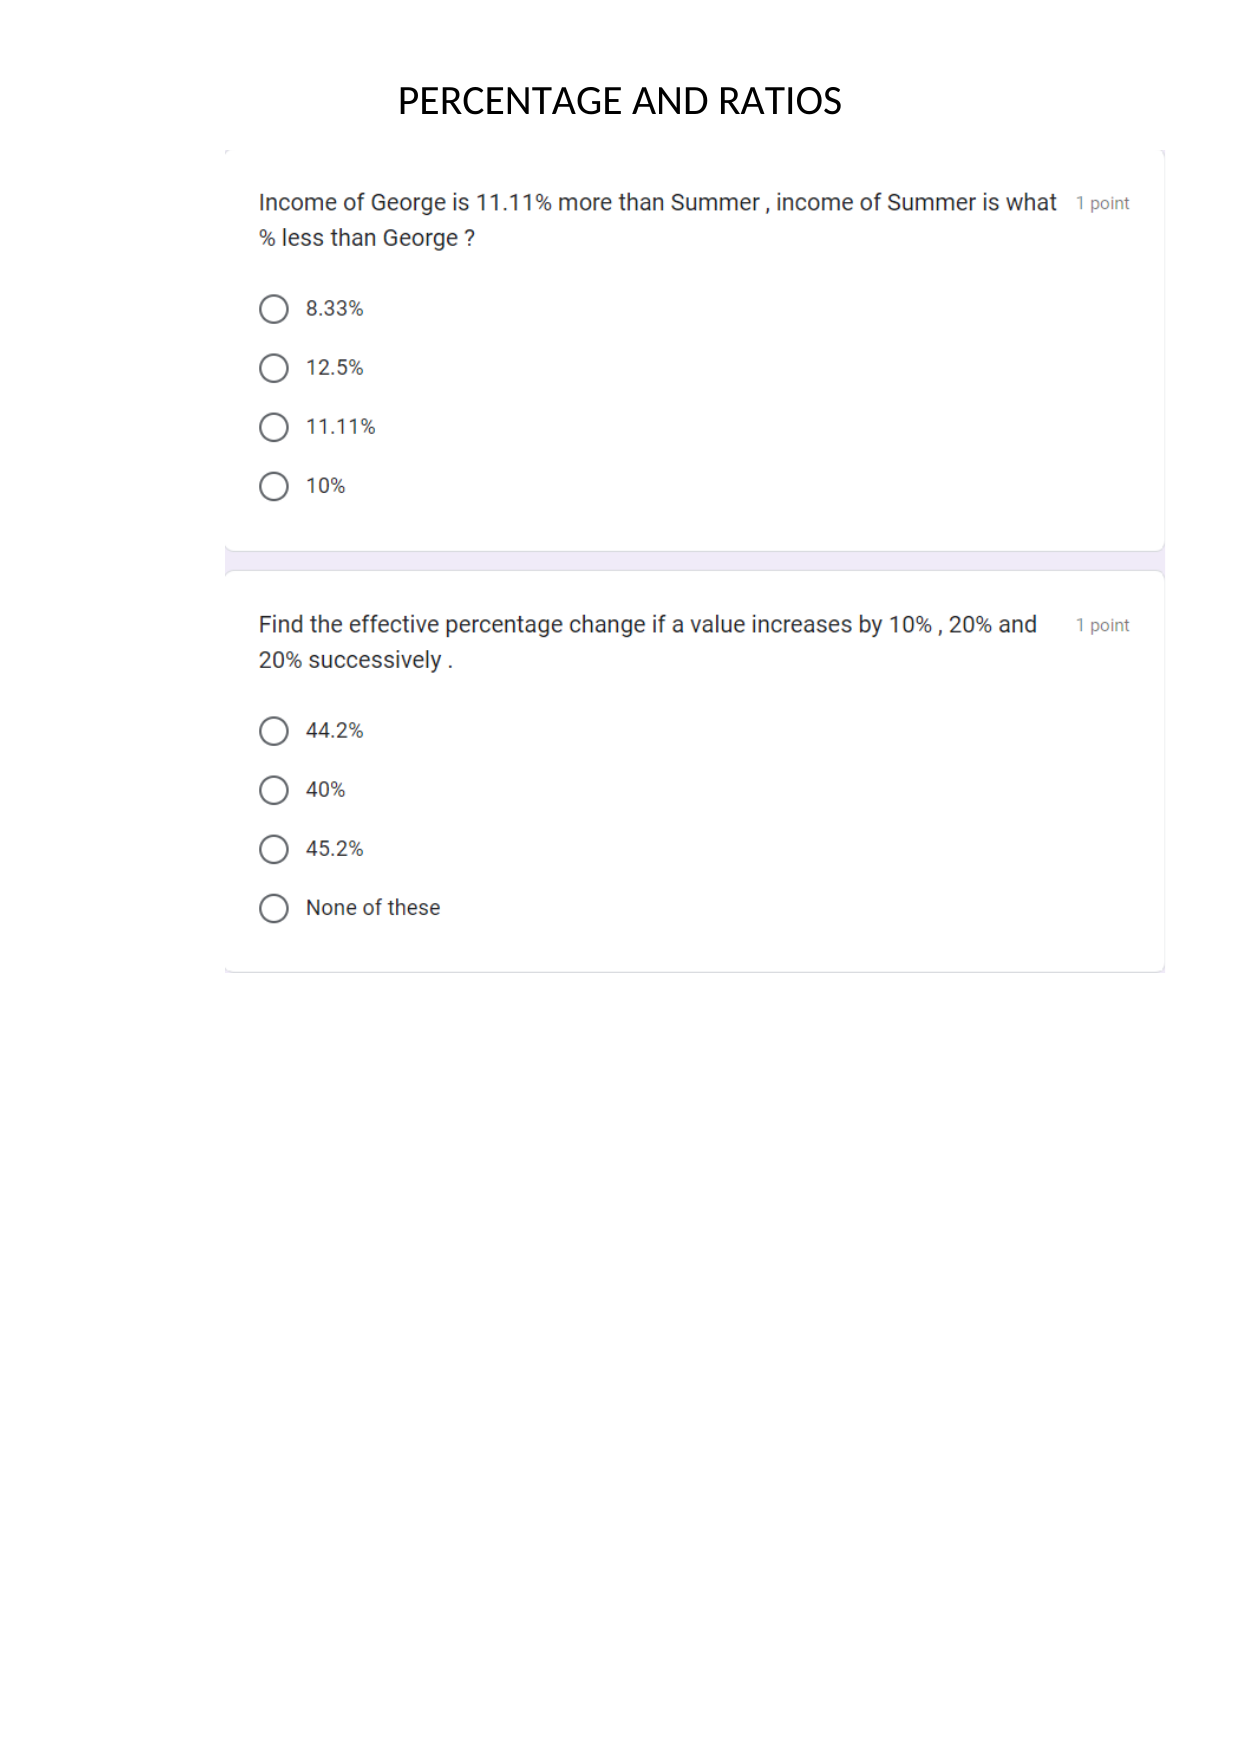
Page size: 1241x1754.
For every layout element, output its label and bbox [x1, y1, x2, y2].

picture [225, 150, 1166, 973]
